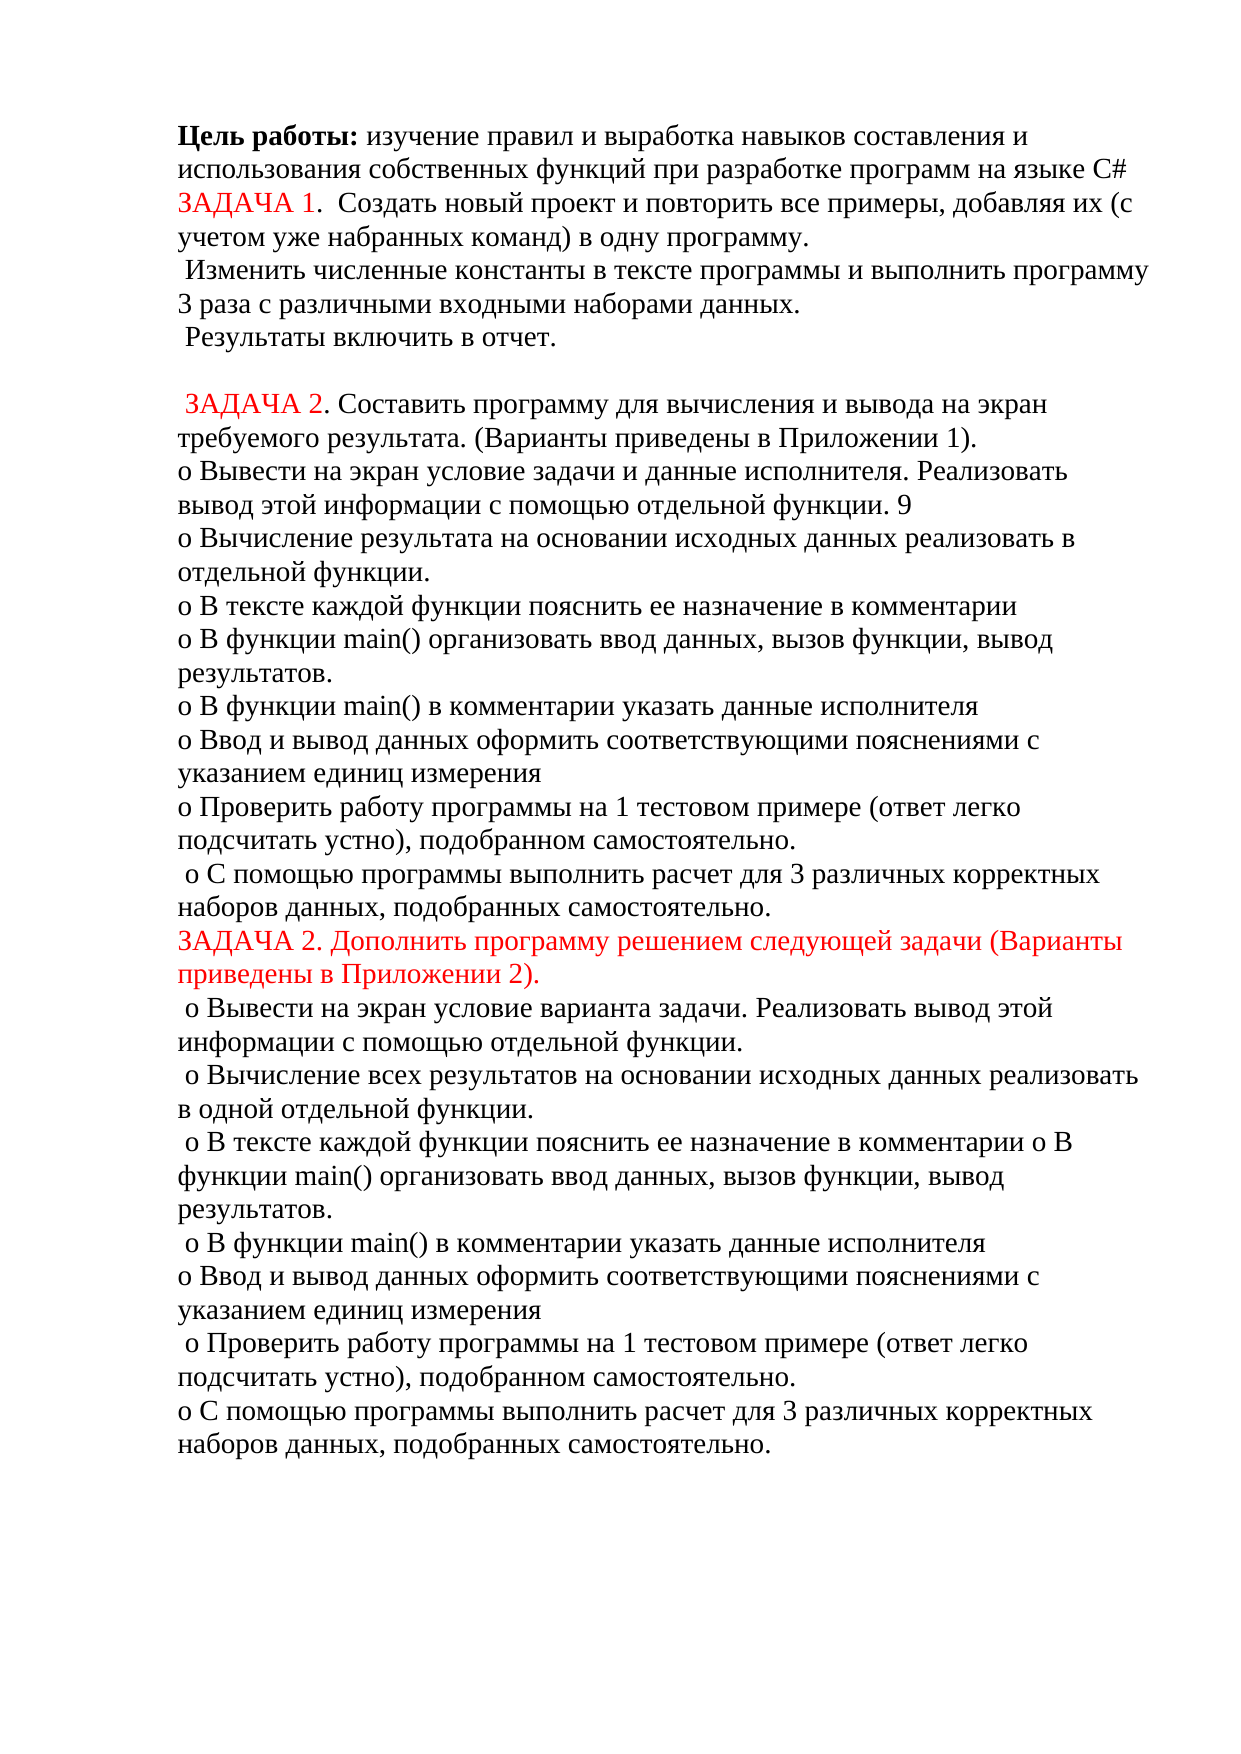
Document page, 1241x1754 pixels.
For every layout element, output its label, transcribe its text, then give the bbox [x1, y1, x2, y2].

text o Вывести на экран условие задачи и данные исполнителя. Реализовать вывод этой информации с помощью отдельной функции. 9 [177, 453, 1152, 521]
text o Проверить работу программы на 1 тестовом примере (ответ легко подсчитать устно), подобранном самостоятельно. [177, 1326, 1152, 1393]
text o Вывести на экран условие варианта задачи. Реализовать вывод этой информации с помощью отдельной функции. [177, 990, 1152, 1057]
text o Ввод и вывод данных оформить соответствующими пояснениями с указанием единиц измерения [177, 722, 1152, 789]
text o Вычисление всех результатов на основании исходных данных реализовать в одной отдельной функции. [177, 1057, 1152, 1124]
text o В тексте каждой функции пояснить ее назначение в комментарии [177, 588, 1152, 621]
text o С помощью программы выполнить расчет для 3 различных корректных наборов данных, подобранных самостоятельно. [177, 1393, 1152, 1460]
text o Проверить работу программы на 1 тестовом примере (ответ легко подсчитать устно), подобранном самостоятельно. [177, 789, 1152, 856]
text o В функции main() организовать ввод данных, вызов функции, вывод результатов. [177, 621, 1152, 688]
text Цель работы: изучение правил и выработка навыков составления и использования собственных функций при разработке программ на языке С# [177, 118, 1152, 185]
text o Вычисление результата на основании исходных данных реализовать в отдельной функции. [177, 521, 1152, 588]
text ЗАДАЧА 1. Создать новый проект и повторить все примеры, добавляя их (с учетом уже набранных команд) в одну программу. [177, 185, 1152, 252]
text Изменить численные константы в тексте программы и выполнить программу 3 раза с различными входными наборами данных. [177, 252, 1152, 319]
text o В тексте каждой функции пояснить ее назначение в комментарии o В функции main() организовать ввод данных, вызов функции, вывод результатов. [177, 1124, 1152, 1225]
text o В функции main() в комментарии указать данные исполнителя [177, 1225, 1152, 1258]
text Результаты включить в отчет. [177, 319, 1152, 353]
text o С помощью программы выполнить расчет для 3 различных корректных наборов данных, подобранных самостоятельно. [177, 856, 1152, 923]
text o В функции main() в комментарии указать данные исполнителя [177, 688, 1152, 722]
text ЗАДАЧА 2. Составить программу для вычисления и вывода на экран требуемого результата. (Варианты приведены в Приложении 1). [177, 386, 1152, 453]
text ЗАДАЧА 2. Дополнить программу решением следующей задачи (Варианты приведены в Приложении 2). [177, 923, 1152, 990]
text o Ввод и вывод данных оформить соответствующими пояснениями с указанием единиц измерения [177, 1258, 1152, 1326]
